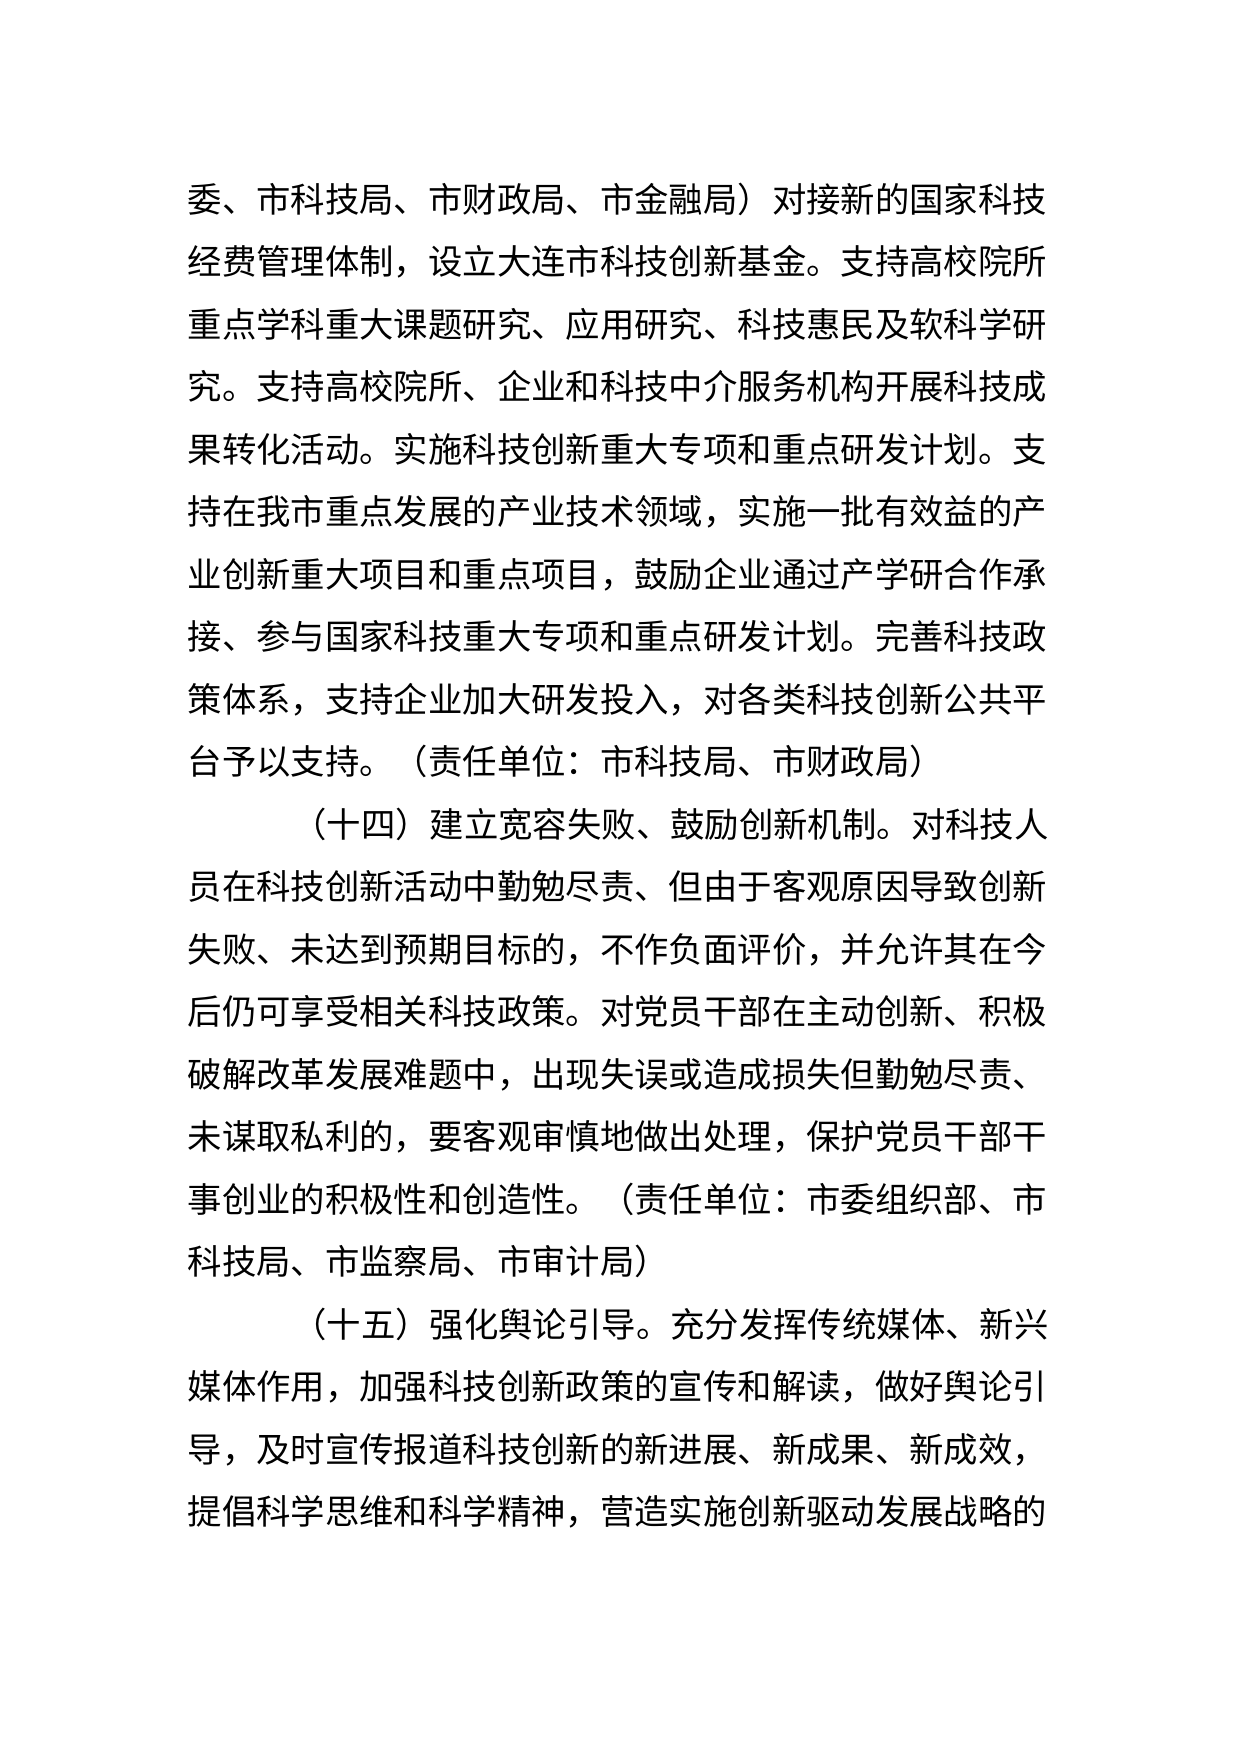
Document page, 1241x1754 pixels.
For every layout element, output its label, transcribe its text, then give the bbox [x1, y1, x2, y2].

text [187, 162, 1053, 787]
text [187, 1287, 1053, 1537]
text （十四）建立宽容失败、鼓励创新机制。对科技人员在科技创新活动中勤勉尽责、但由于客观原因导致创新失败、未达到预期目标的，不作负面评价，并允许其在今后仍可享受相关科技政策。对党员干部在主动创新、积极破解改革发展难题中，出现失误或造成损失但勤勉尽责、未谋取私利的，要客观审慎地做出处理，保护党员干部干事创业的积极性和创造性。（责任单位：市委组织部、市科技局、市监察局、市审计局） [187, 787, 1053, 1287]
